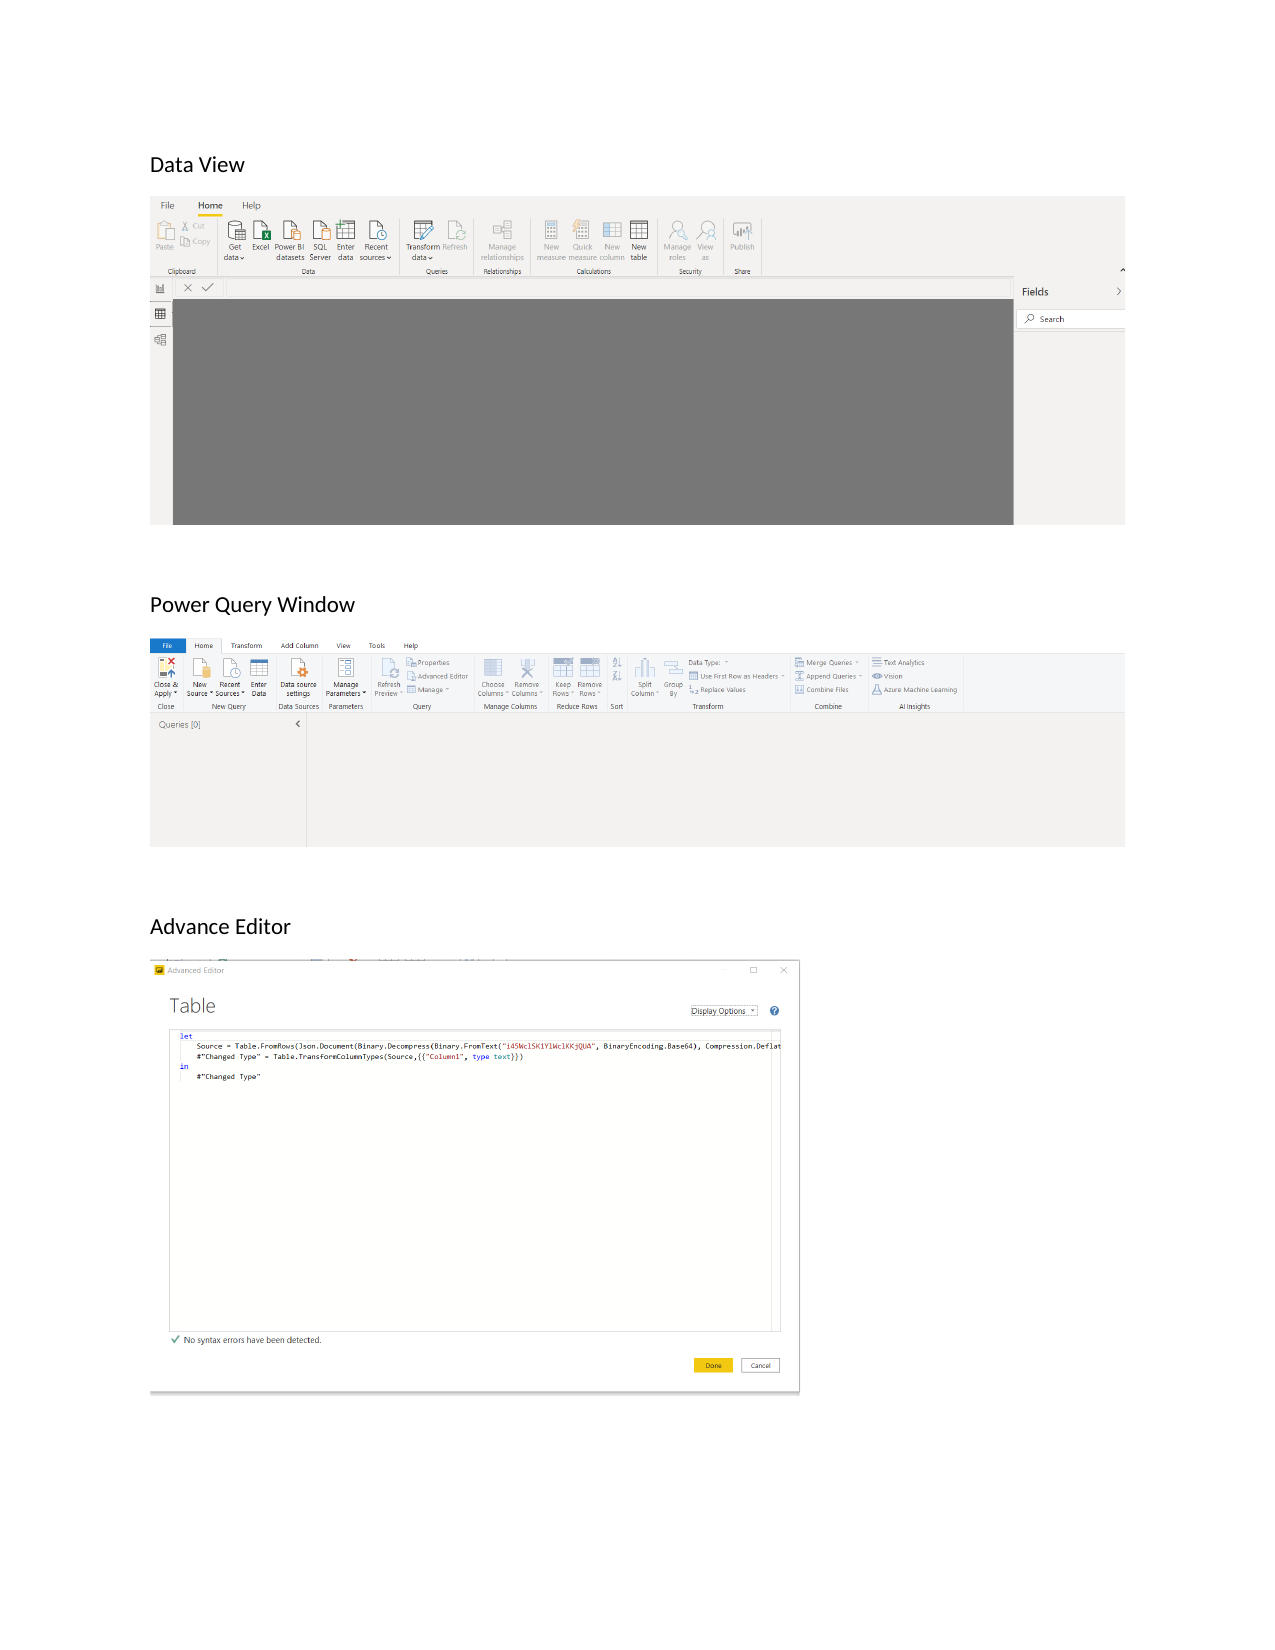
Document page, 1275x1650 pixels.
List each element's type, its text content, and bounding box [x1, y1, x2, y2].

picture [150, 637, 1125, 847]
picture [150, 959, 800, 1396]
text Advance Editor [150, 912, 1125, 941]
picture [150, 196, 1125, 525]
text Data View [150, 150, 1125, 178]
text Power Query Window [150, 590, 1125, 618]
